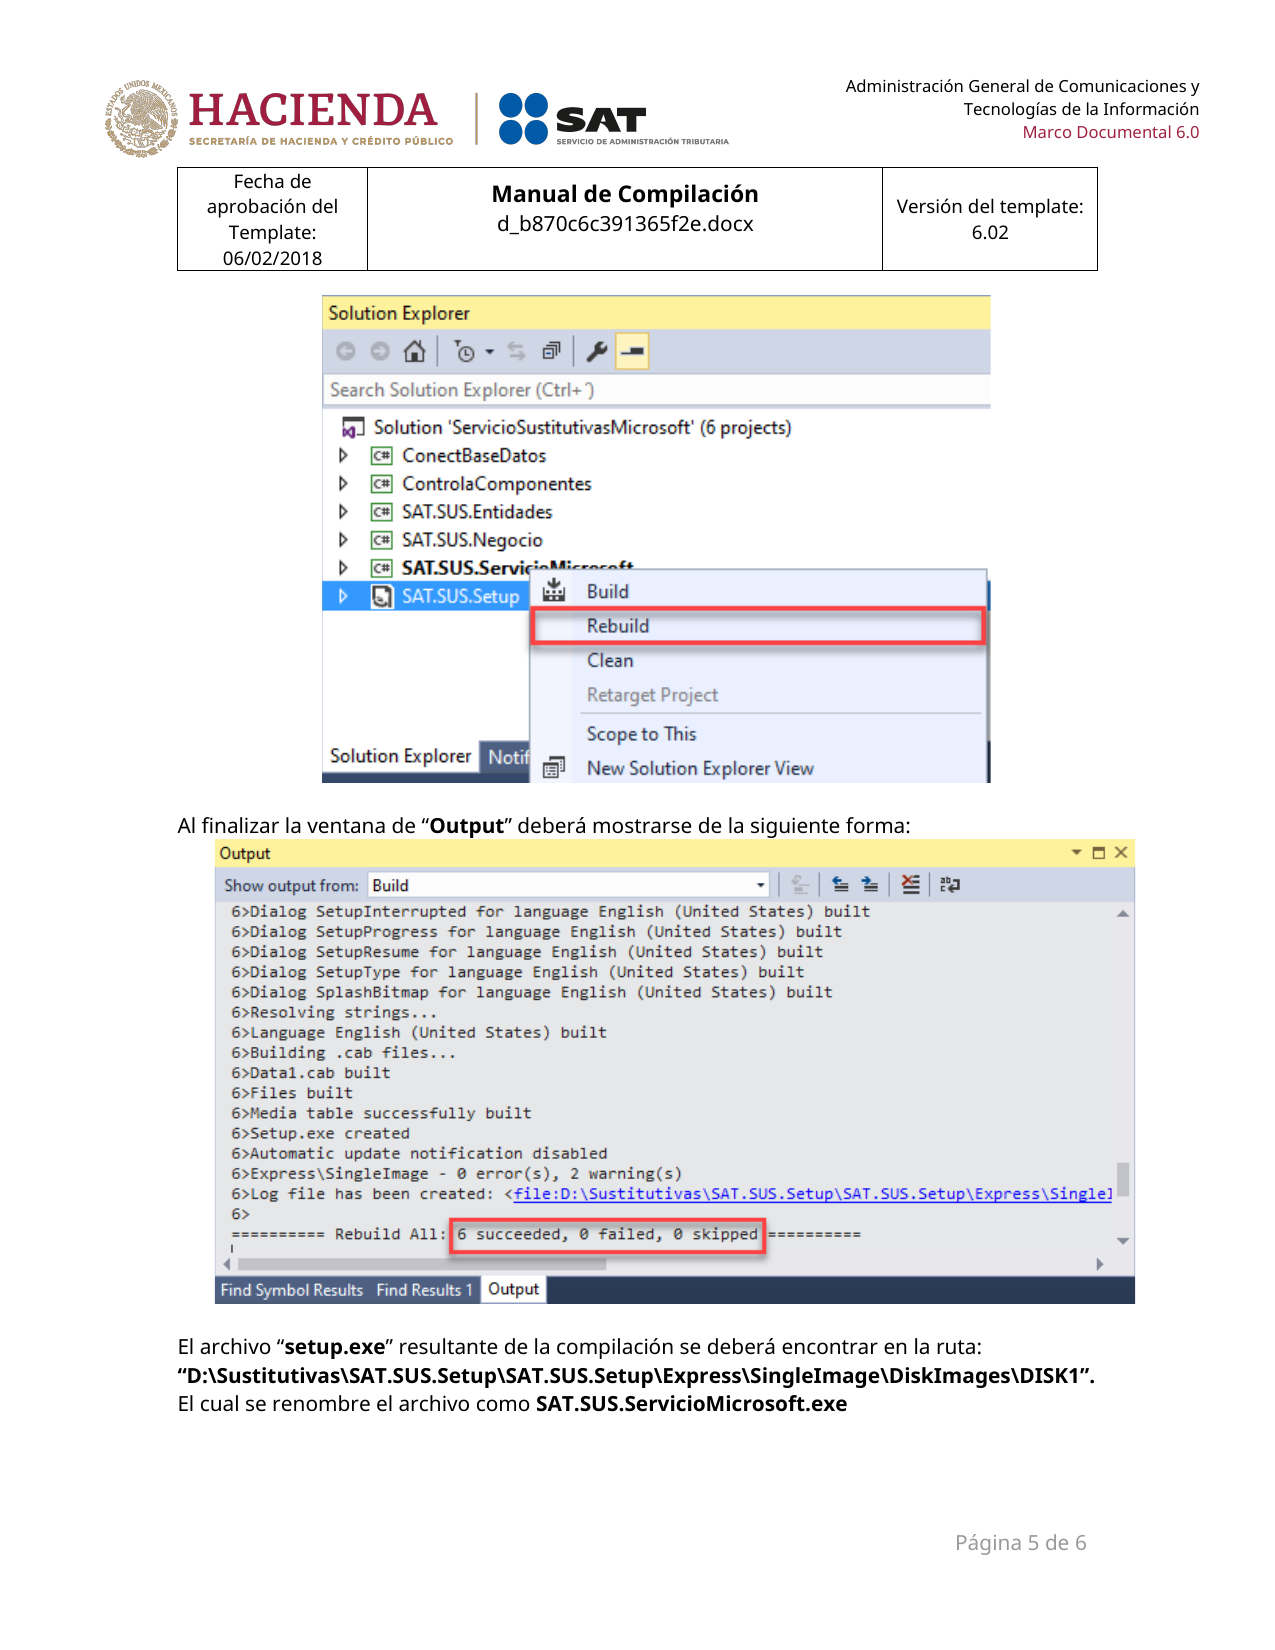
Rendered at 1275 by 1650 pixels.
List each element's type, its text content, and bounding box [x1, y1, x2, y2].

text El archivo “setup.exe” resultante de la compilación se deberá encontrar en la ruta: [177, 1332, 1098, 1361]
picture [99, 75, 736, 163]
text Al finalizar la ventana de “Output” deberá mostrarse de la siguiente forma: [177, 811, 1098, 840]
picture [322, 295, 991, 783]
picture [214, 839, 1136, 1304]
text “D:\Sustitutivas\SAT.SUS.Setup\SAT.SUS.Setup\Express\SingleImage\DiskImages\DISK1”. El cual se renombre el archivo como SAT.SUS.ServicioMicrosoft.exe [177, 1361, 1098, 1418]
